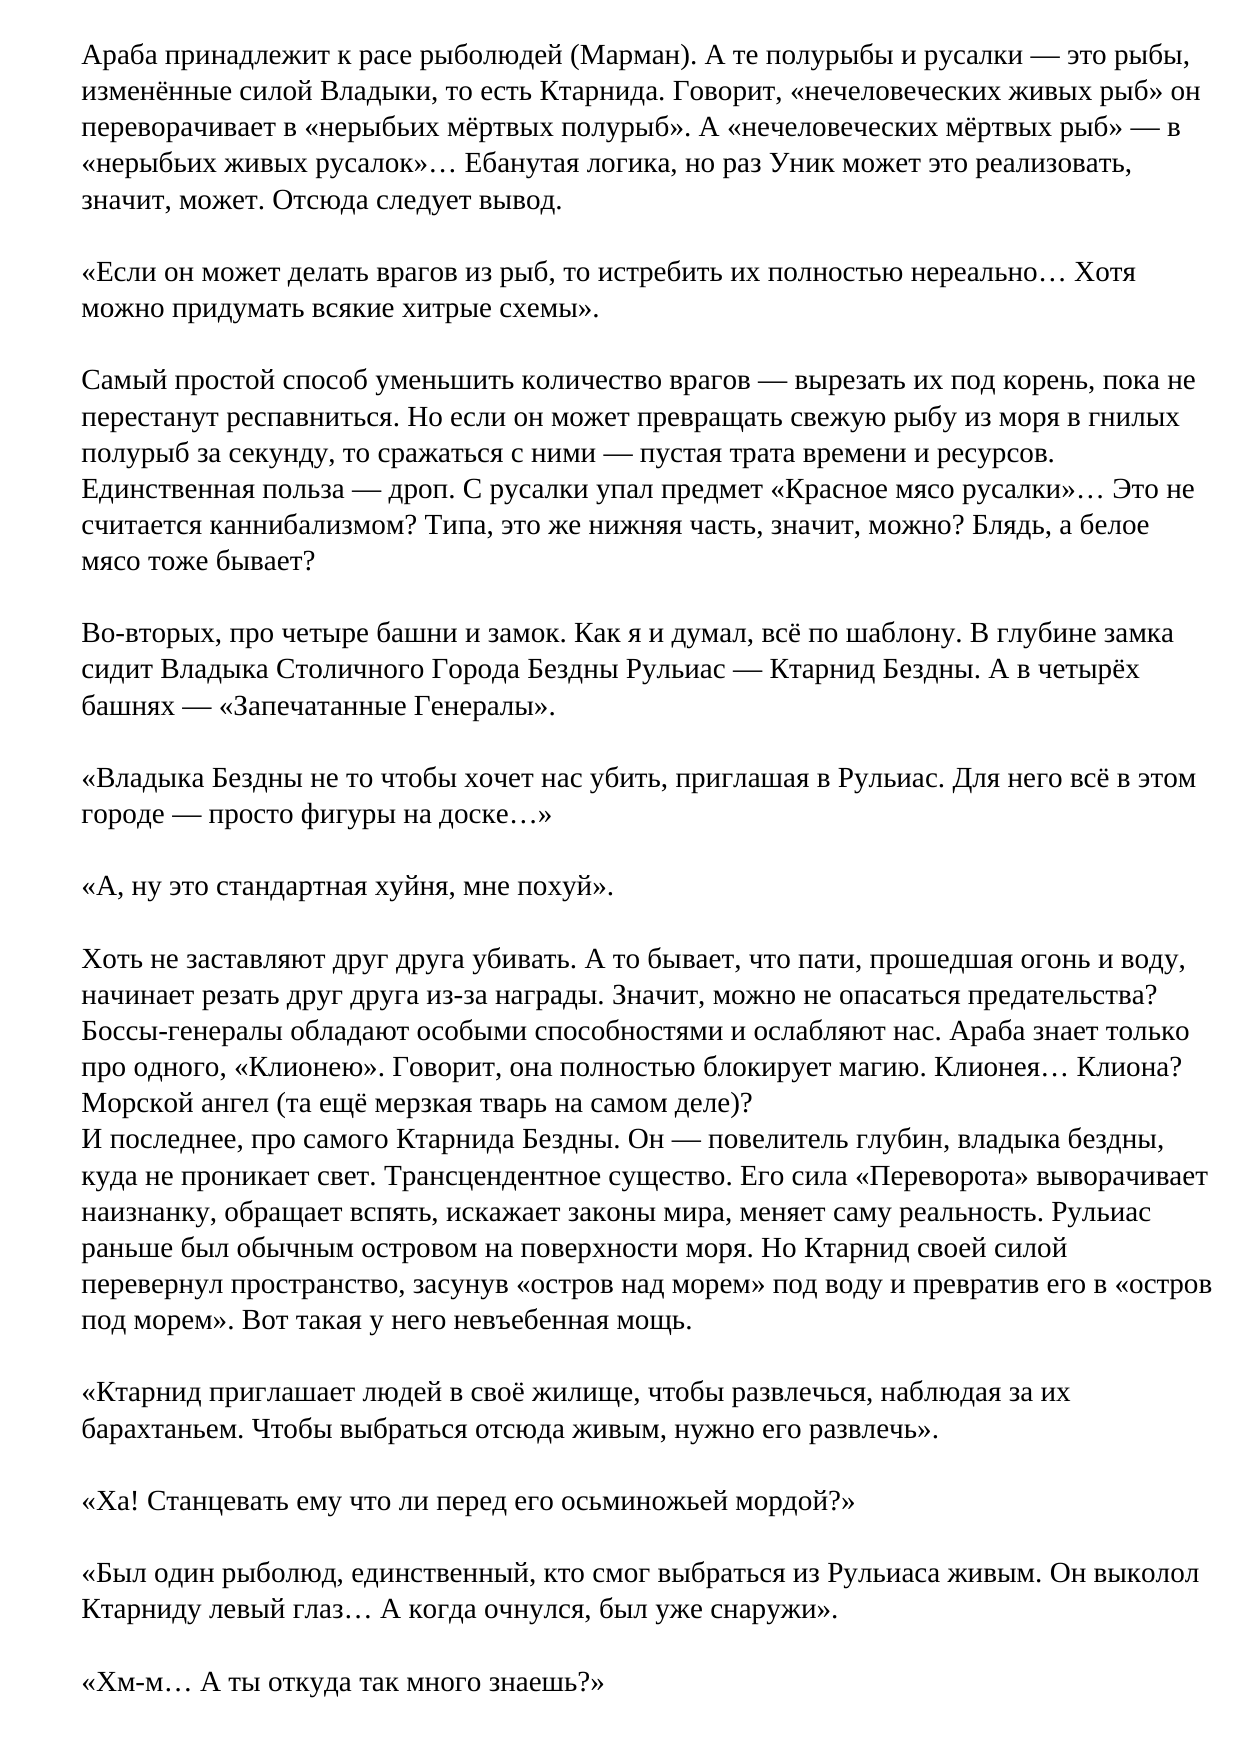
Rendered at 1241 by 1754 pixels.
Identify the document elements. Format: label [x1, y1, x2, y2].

text [81, 37, 1215, 1733]
